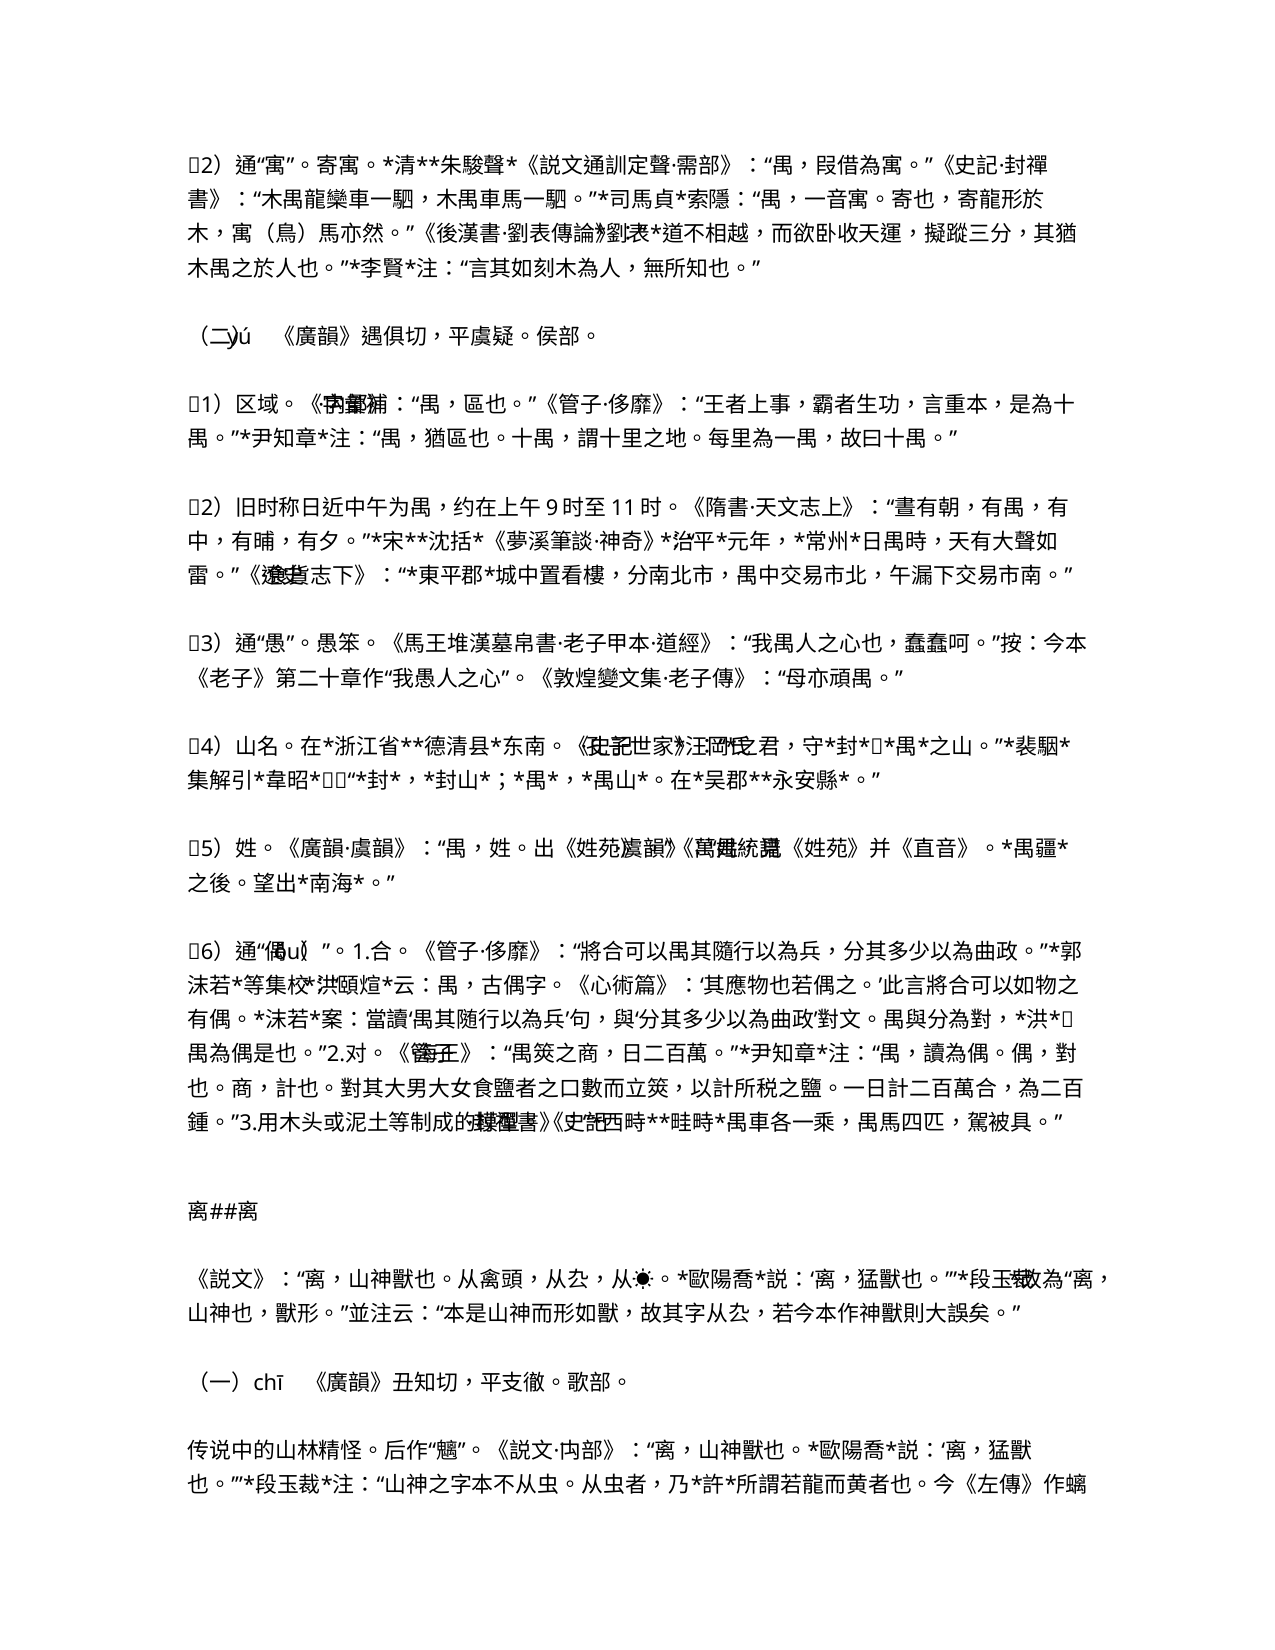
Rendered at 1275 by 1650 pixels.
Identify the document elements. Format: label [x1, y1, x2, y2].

text [187, 1196, 1087, 1499]
text [187, 150, 1087, 1171]
